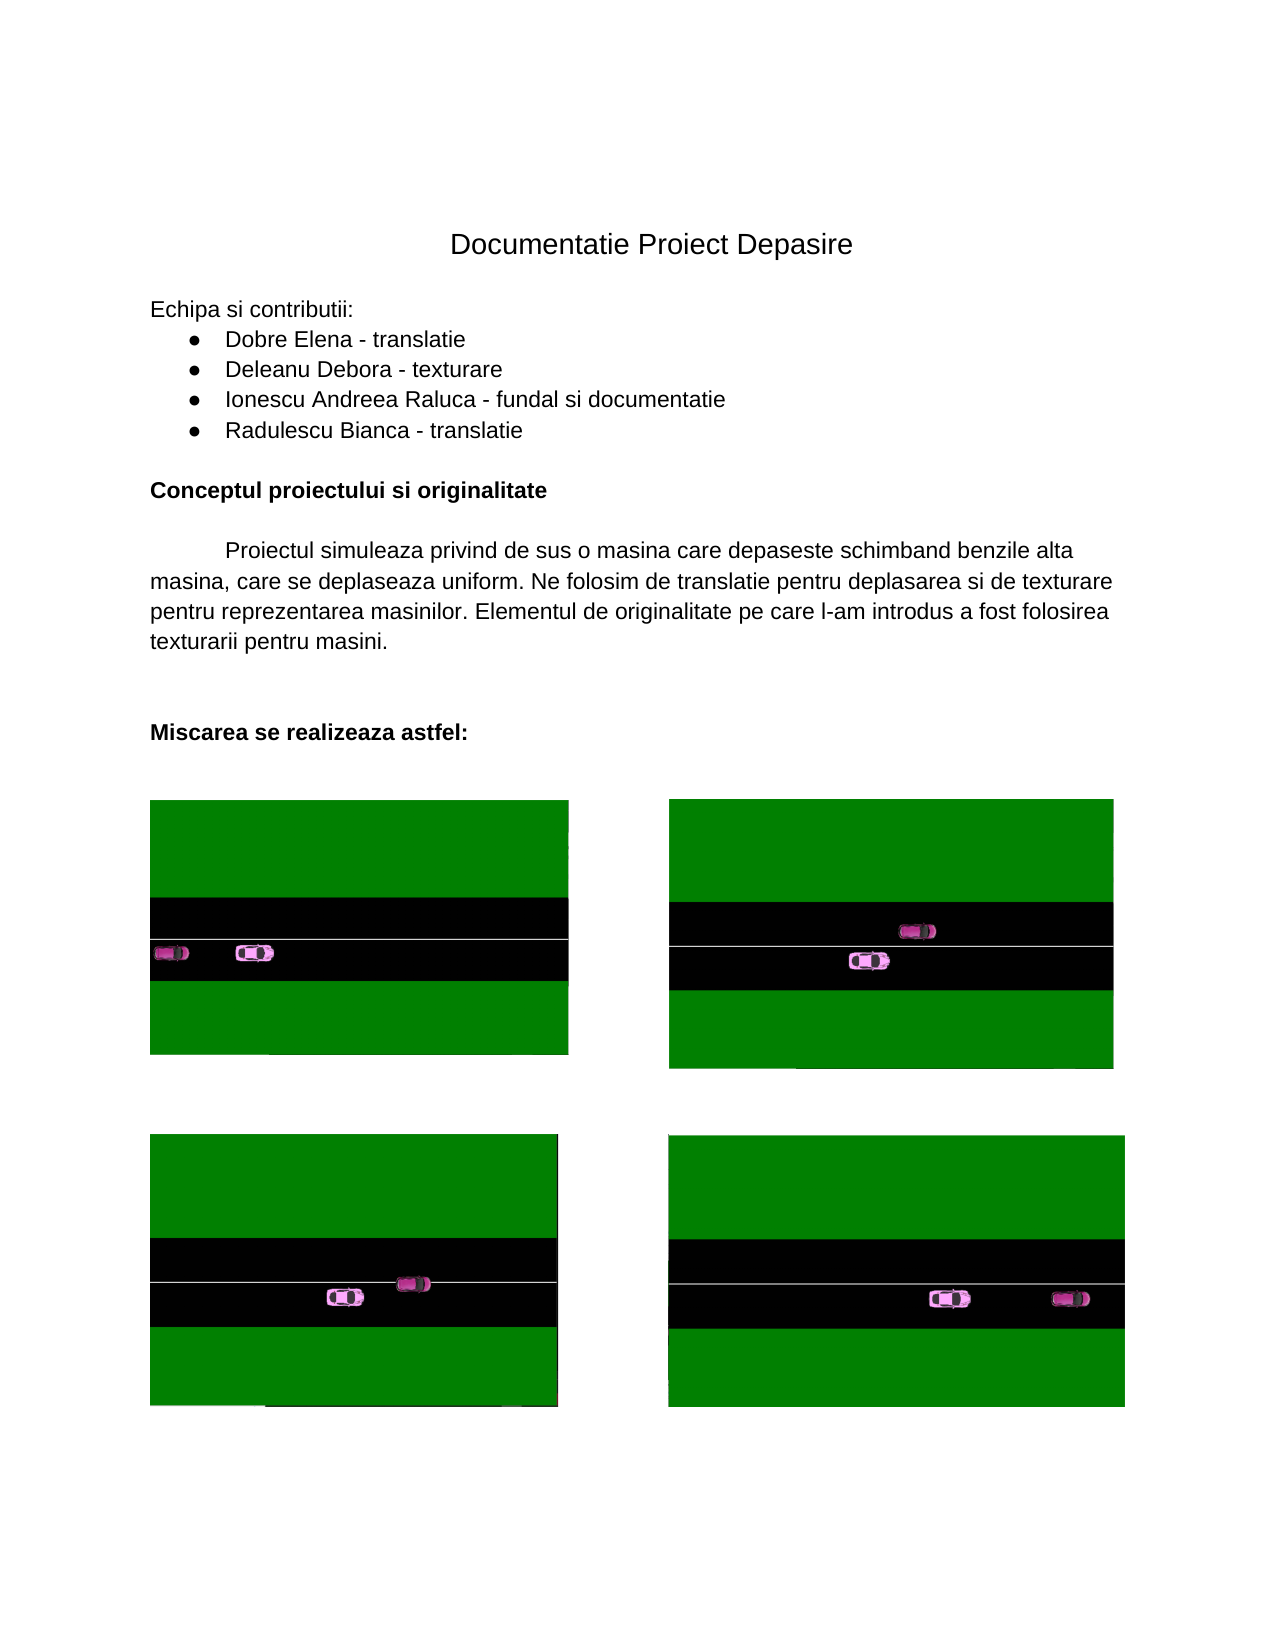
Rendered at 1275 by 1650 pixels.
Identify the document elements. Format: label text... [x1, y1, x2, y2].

picture [150, 1134, 559, 1407]
list Deleanu Debora - texturare [187, 356, 1125, 383]
list Dobre Elena - translatie [187, 326, 1125, 352]
picture [669, 799, 1114, 1069]
list Ionescu Andreea Raluca - fundal si documentatie [187, 386, 1125, 413]
text Echipa si contributii: [150, 296, 1125, 322]
picture [150, 800, 569, 1055]
picture [668, 1134, 1125, 1407]
text Proiectul simuleaza privind de sus o masina care depaseste schimband benzile alta masina, care se deplaseaza uniform. Ne folosim de translatie pentru deplasarea si de texturare pentru reprezentarea masinilor. Elementul de originalitate pe care l-am introdus a fost folosirea texturarii pentru masini. [150, 537, 1125, 654]
text Conceptul proiectului si originalitate [150, 477, 1125, 503]
list Radulescu Bianca - translatie [187, 417, 1125, 443]
text Documentatie Proiect Depasire [375, 227, 1125, 261]
text Miscarea se realizeaza astfel: [150, 719, 1125, 745]
